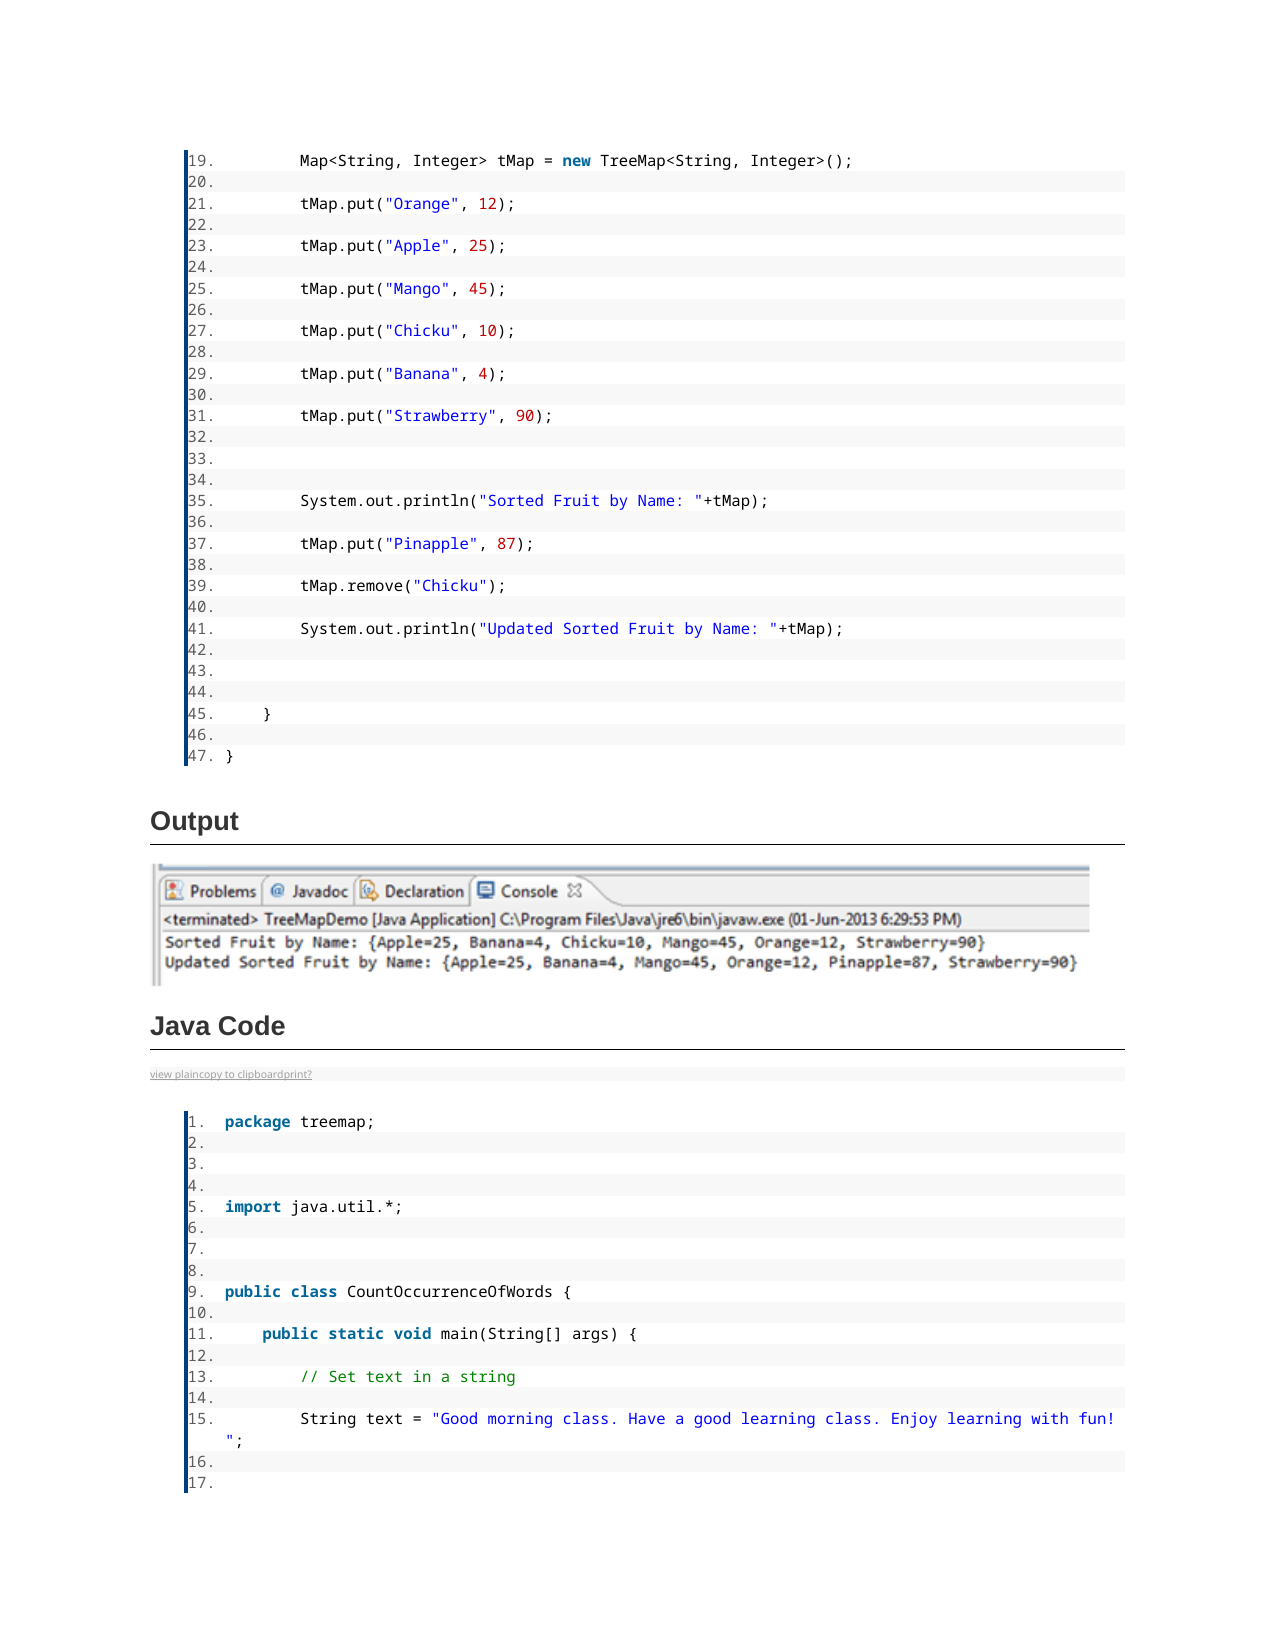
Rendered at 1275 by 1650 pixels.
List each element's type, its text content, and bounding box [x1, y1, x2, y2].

list tMap.put("Apple", 25); [188, 235, 1125, 256]
list tMap.remove("Chicku"); [188, 575, 1125, 596]
list tMap.put("Banana", 4); [188, 362, 1125, 384]
list String text = "Good morning class. Have a good learning class. Enjoy learning with fun!"; [188, 1408, 1125, 1451]
list public class CountOccurrenceOfWords { [188, 1281, 1125, 1302]
list tMap.put("Strawberry", 90); [188, 405, 1125, 426]
picture [150, 861, 1096, 991]
list tMap.put("Pinapple", 87); [188, 532, 1125, 554]
text Java Code [150, 1001, 1125, 1049]
list // Set text in a string [188, 1366, 1125, 1387]
list public static void main(String[] args) { [188, 1323, 1125, 1344]
list tMap.put("Chicku", 10); [188, 320, 1125, 341]
list tMap.put("Mango", 45); [188, 277, 1125, 299]
list } [188, 702, 1125, 724]
list System.out.println("Sorted Fruit by Name: "+tMap); [188, 490, 1125, 511]
text view plaincopy to clipboardprint? [150, 1067, 1125, 1081]
list tMap.put("Orange", 12); [188, 192, 1125, 214]
list import java.util.*; [188, 1196, 1125, 1217]
list } [188, 745, 1125, 766]
list package treemap; [188, 1111, 1125, 1132]
list Map<String, Integer> tMap = new TreeMap<String, Integer>(); [188, 150, 1125, 171]
text Output [150, 795, 1125, 844]
list System.out.println("Updated Sorted Fruit by Name: "+tMap); [188, 617, 1125, 639]
